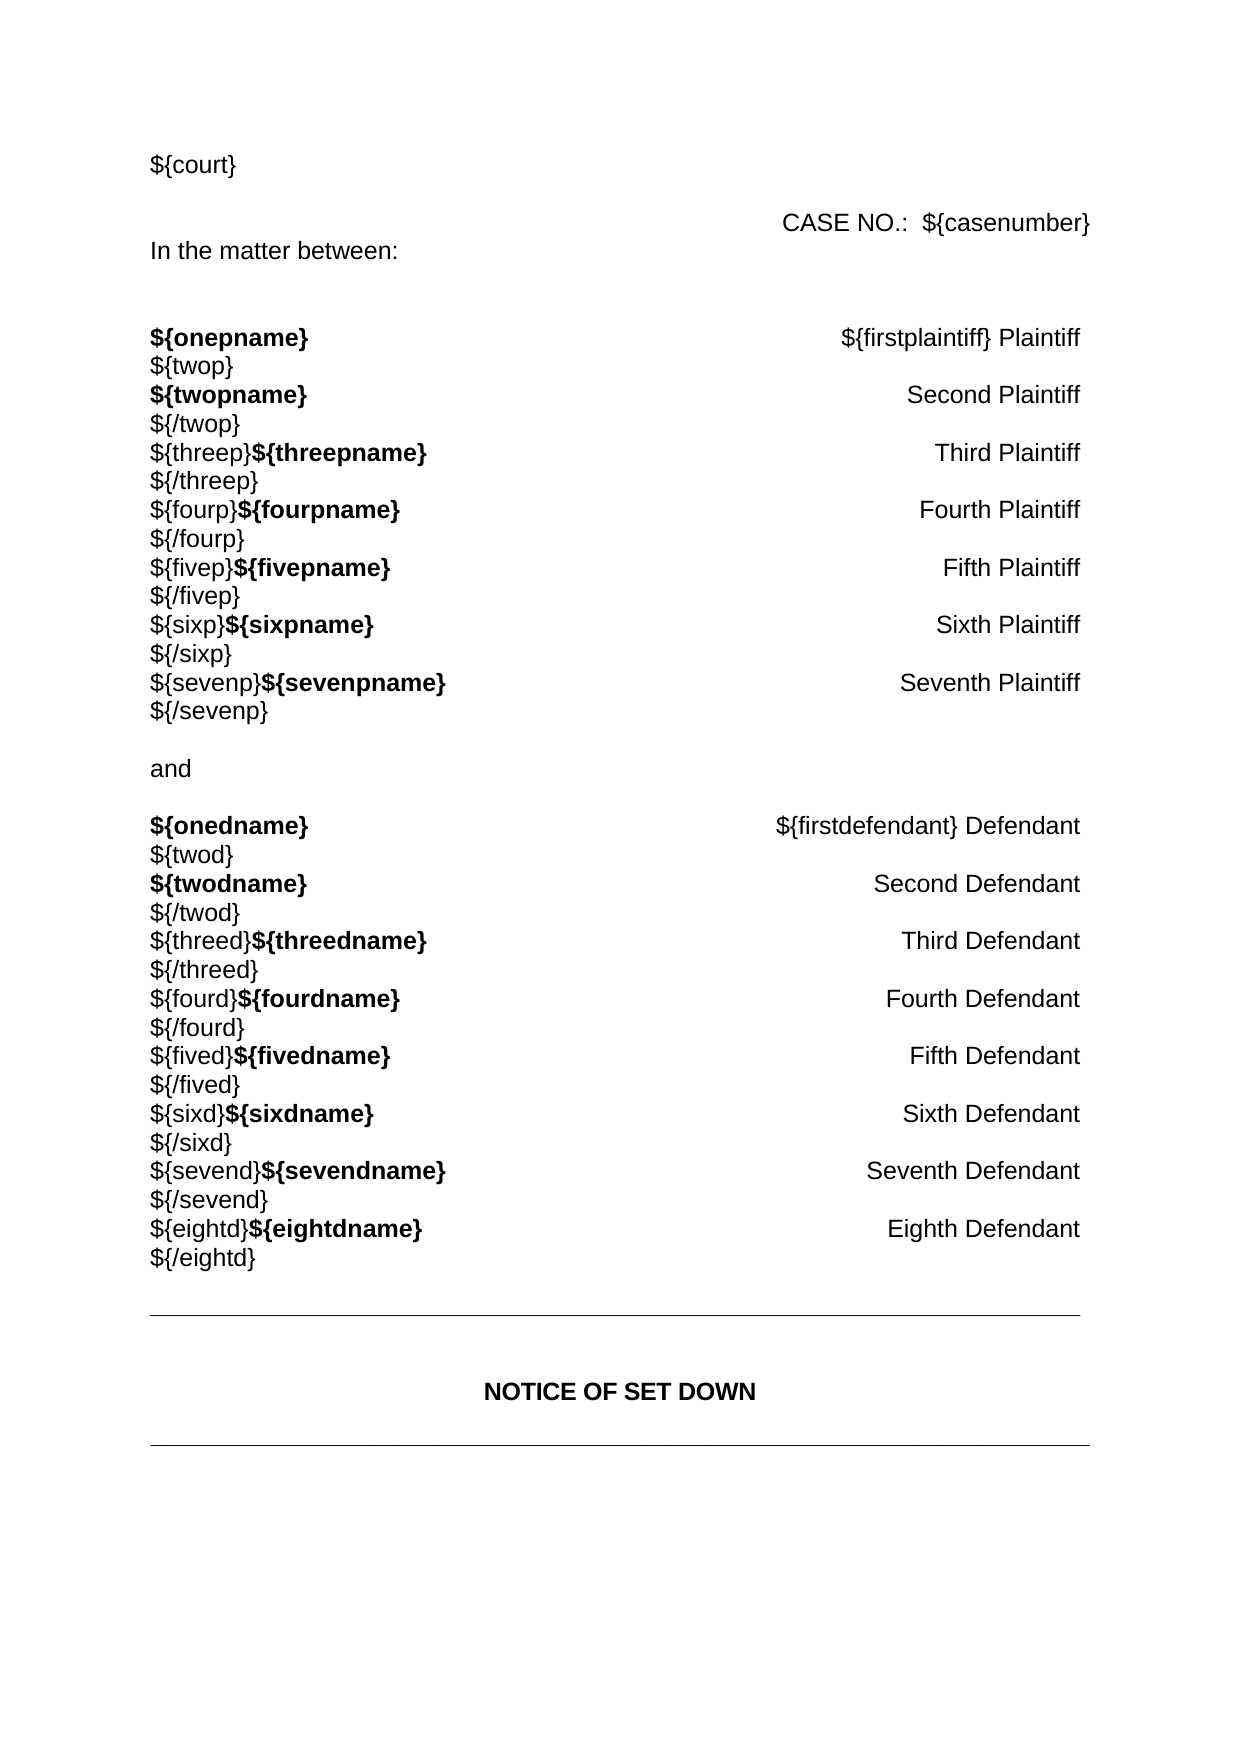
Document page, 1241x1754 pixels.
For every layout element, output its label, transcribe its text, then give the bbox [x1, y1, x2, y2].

text ${/sixd} [150, 1127, 1090, 1156]
text ${/fourp} [150, 524, 1090, 552]
text ${/sixp} [150, 639, 1090, 667]
text NOTICE OF SET DOWN [150, 1376, 1090, 1405]
text CASE NO.: ${casenumber} [150, 207, 1090, 236]
text ${threed}${threedname} Third Defendant [150, 926, 1090, 955]
text ${/eightd} [150, 1242, 1090, 1271]
text ${onepname} ${firstplaintiff} Plaintiff [150, 322, 1090, 351]
text ${onedname} ${firstdefendant} Defendant [150, 811, 1090, 840]
text ${/fivep} [150, 581, 1090, 610]
text ${/threed} [150, 955, 1090, 984]
text ${eightd}${eightdname} Eighth Defendant [150, 1214, 1090, 1242]
text ${twopname} Second Plaintiff [150, 380, 1090, 409]
text ${twodname} Second Defendant [150, 869, 1090, 897]
text ${sixp}${sixpname} Sixth Plaintiff [150, 610, 1090, 639]
text ${sixd}${sixdname} Sixth Defendant [150, 1099, 1090, 1127]
text ${/sevend} [150, 1185, 1090, 1214]
text ${/fourd} [150, 1012, 1090, 1041]
text ${fourp}${fourpname} Fourth Plaintiff [150, 495, 1090, 524]
text In the matter between: [150, 236, 1090, 265]
text and [150, 754, 1090, 782]
text ${court} [150, 150, 1090, 179]
text ${/fived} [150, 1070, 1090, 1099]
text ${twod} [150, 840, 1090, 869]
text ${fived}${fivedname} Fifth Defendant [150, 1041, 1090, 1070]
text ___________________________________________________________________ [150, 1290, 1090, 1319]
text ${/sevenp} [150, 696, 1090, 725]
text ${fivep}${fivepname} Fifth Plaintiff [150, 552, 1090, 581]
text ${/threep} [150, 466, 1090, 495]
text ${sevend}${sevendname} Seventh Defendant [150, 1156, 1090, 1185]
text ${/twod} [150, 897, 1090, 926]
text ${twop} [150, 351, 1090, 380]
text _____________________________________________________________________ [150, 1419, 1090, 1448]
text ${sevenp}${sevenpname} Seventh Plaintiff [150, 667, 1090, 696]
text ${/twop} [150, 409, 1090, 437]
text ${fourd}${fourdname} Fourth Defendant [150, 984, 1090, 1012]
text ${threep}${threepname} Third Plaintiff [150, 437, 1090, 466]
